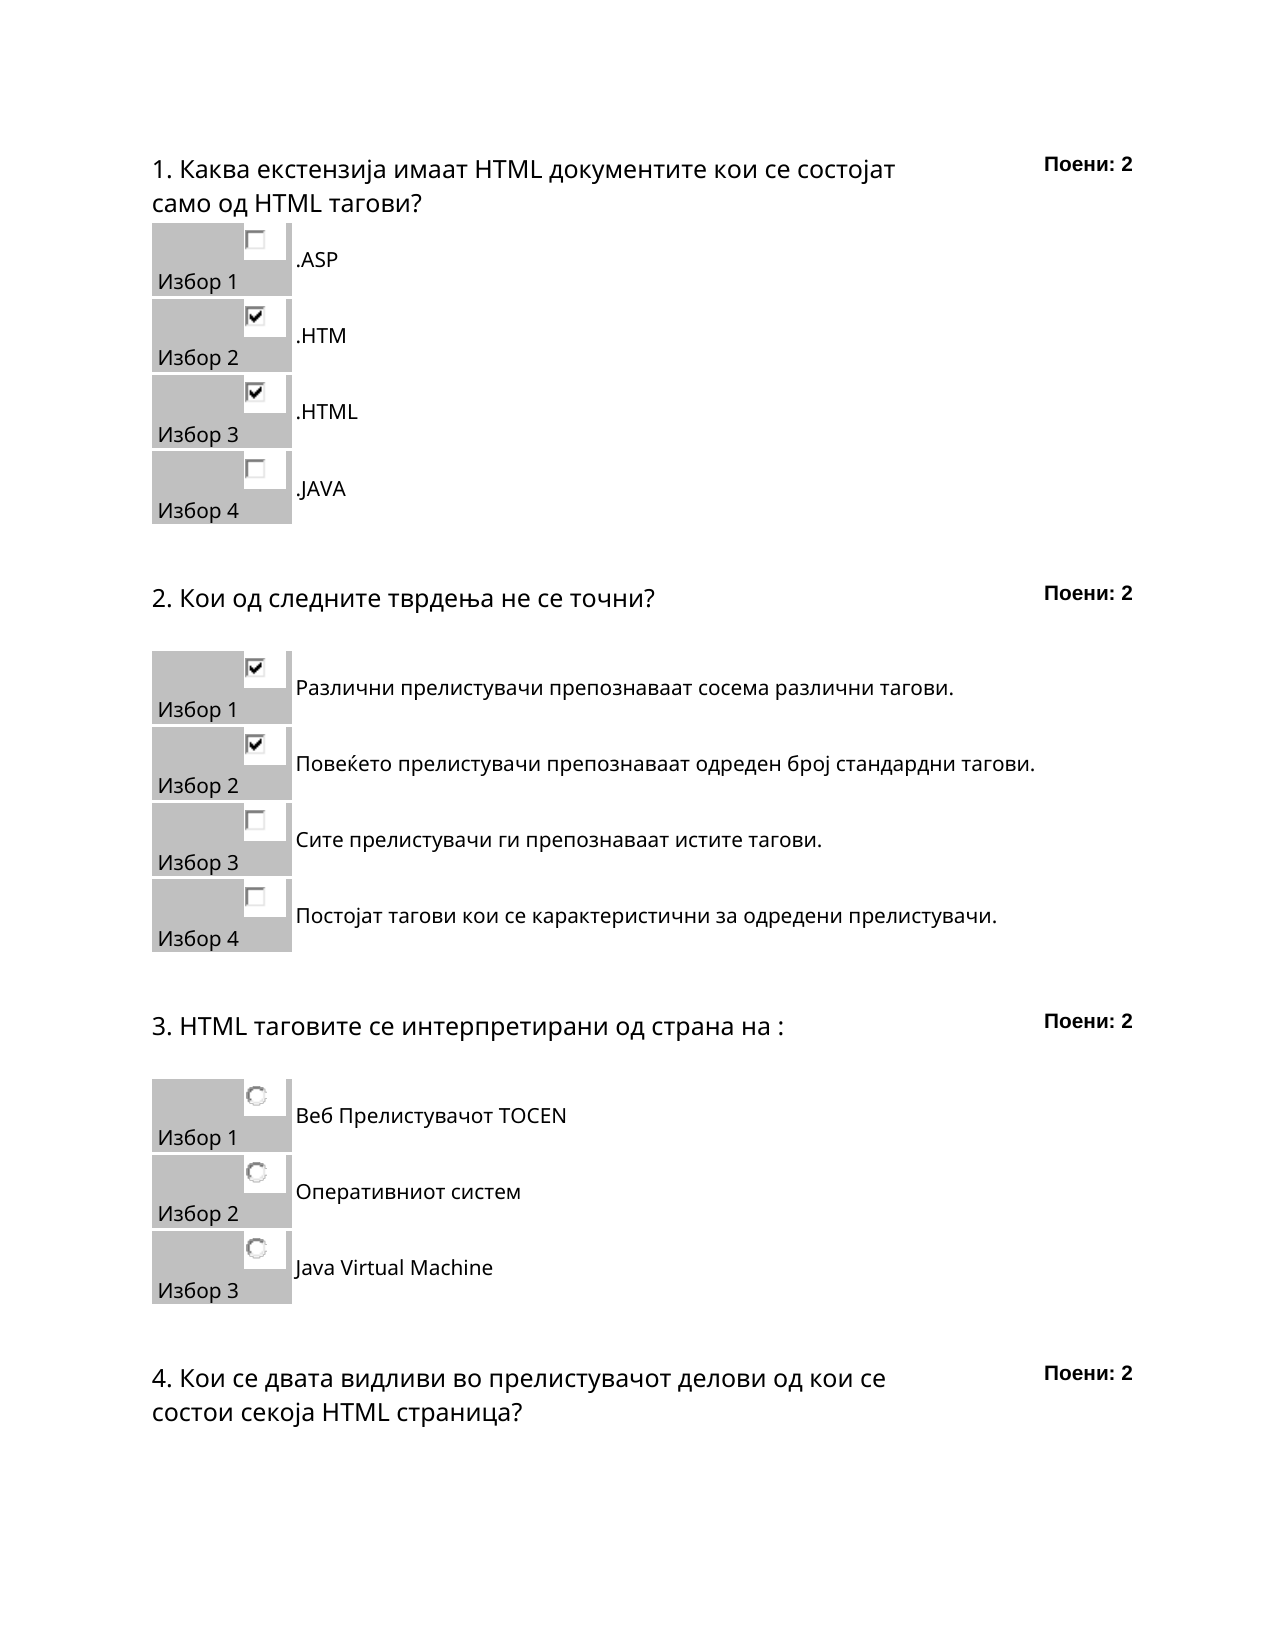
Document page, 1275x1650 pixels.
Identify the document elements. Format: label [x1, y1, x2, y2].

table_cell [150, 649, 1134, 954]
table_header [150, 150, 1134, 221]
table_cell [150, 1078, 1134, 1306]
table_cell [150, 221, 1134, 526]
table_header [150, 579, 1134, 649]
table_header [150, 1007, 1134, 1077]
table_header [150, 1359, 1134, 1430]
